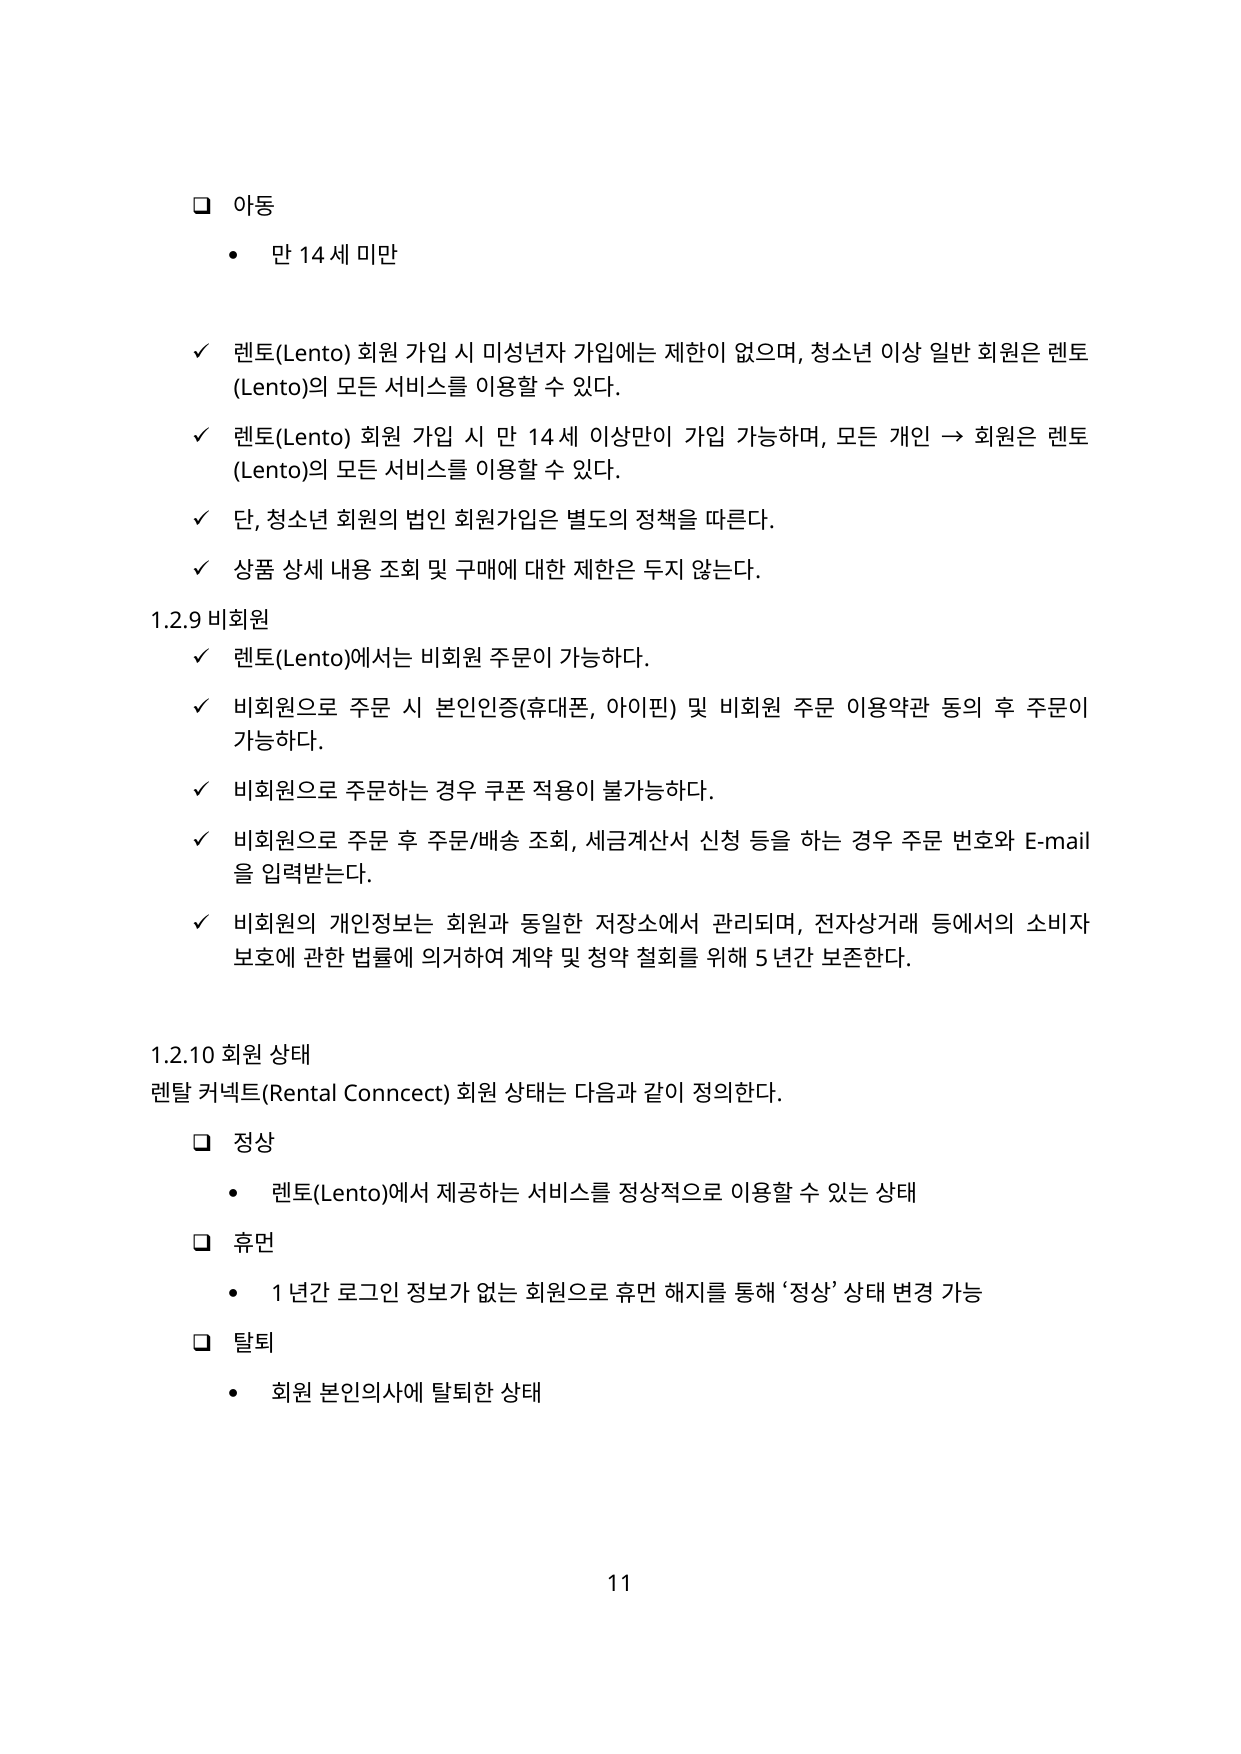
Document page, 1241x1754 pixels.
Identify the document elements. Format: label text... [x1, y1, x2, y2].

list 비회원의 개인정보는 회원과 동일한 저장소에서 관리되며, 전자상거래 등에서의 소비자 보호에 관한 법률에 의거하여 계약 및 청약 철회를 위해 5년간 보존한다. [192, 906, 1090, 973]
list 렌토(Lento)에서 제공하는 서비스를 정상적으로 이용할 수 있는 상태 [229, 1175, 1090, 1208]
subtitle 1.2.9 비회원 [150, 602, 1090, 635]
list 정상 [192, 1125, 1090, 1158]
list 렌토(Lento) 회원 가입 시 만 14세 이상만이 가입 가능하며, 모든 개인 → 회원은 렌토(Lento)의 모든 서비스를 이용할 수 있다. [192, 419, 1090, 485]
list 만 14세 미만 [229, 237, 1090, 271]
list 1년간 로그인 정보가 없는 회원으로 휴먼 해지를 통해 ‘정상’ 상태 변경 가능 [229, 1275, 1090, 1308]
list 단, 청소년 회원의 법인 회원가입은 별도의 정책을 따른다. [192, 502, 1090, 535]
list 상품 상세 내용 조회 및 구매에 대한 제한은 두지 않는다. [192, 552, 1090, 585]
list 렌토(Lento)에서는 비회원 주문이 가능하다. [192, 639, 1090, 673]
list 아동 [192, 187, 1090, 221]
list 렌토(Lento) 회원 가입 시 미성년자 가입에는 제한이 없으며, 청소년 이상 일반 회원은 렌토(Lento)의 모든 서비스를 이용할 수 있다. [192, 335, 1090, 402]
text 렌탈 커넥트(Rental Conncect) 회원 상태는 다음과 같이 정의한다. [150, 1075, 1090, 1108]
list 회원 본인의사에 탈퇴한 상태 [229, 1374, 1090, 1408]
list 비회원으로 주문하는 경우 쿠폰 적용이 불가능하다. [192, 773, 1090, 806]
subtitle 1.2.10 회원 상태 [150, 1037, 1090, 1071]
list 비회원으로 주문 시 본인인증(휴대폰, 아이핀) 및 비회원 주문 이용약관 동의 후 주문이 가능하다. [192, 689, 1090, 756]
list 비회원으로 주문 후 주문/배송 조회, 세금계산서 신청 등을 하는 경우 주문 번호와 E-mail을 입력받는다. [192, 823, 1090, 889]
list 휴먼 [192, 1225, 1090, 1258]
list 탈퇴 [192, 1325, 1090, 1358]
